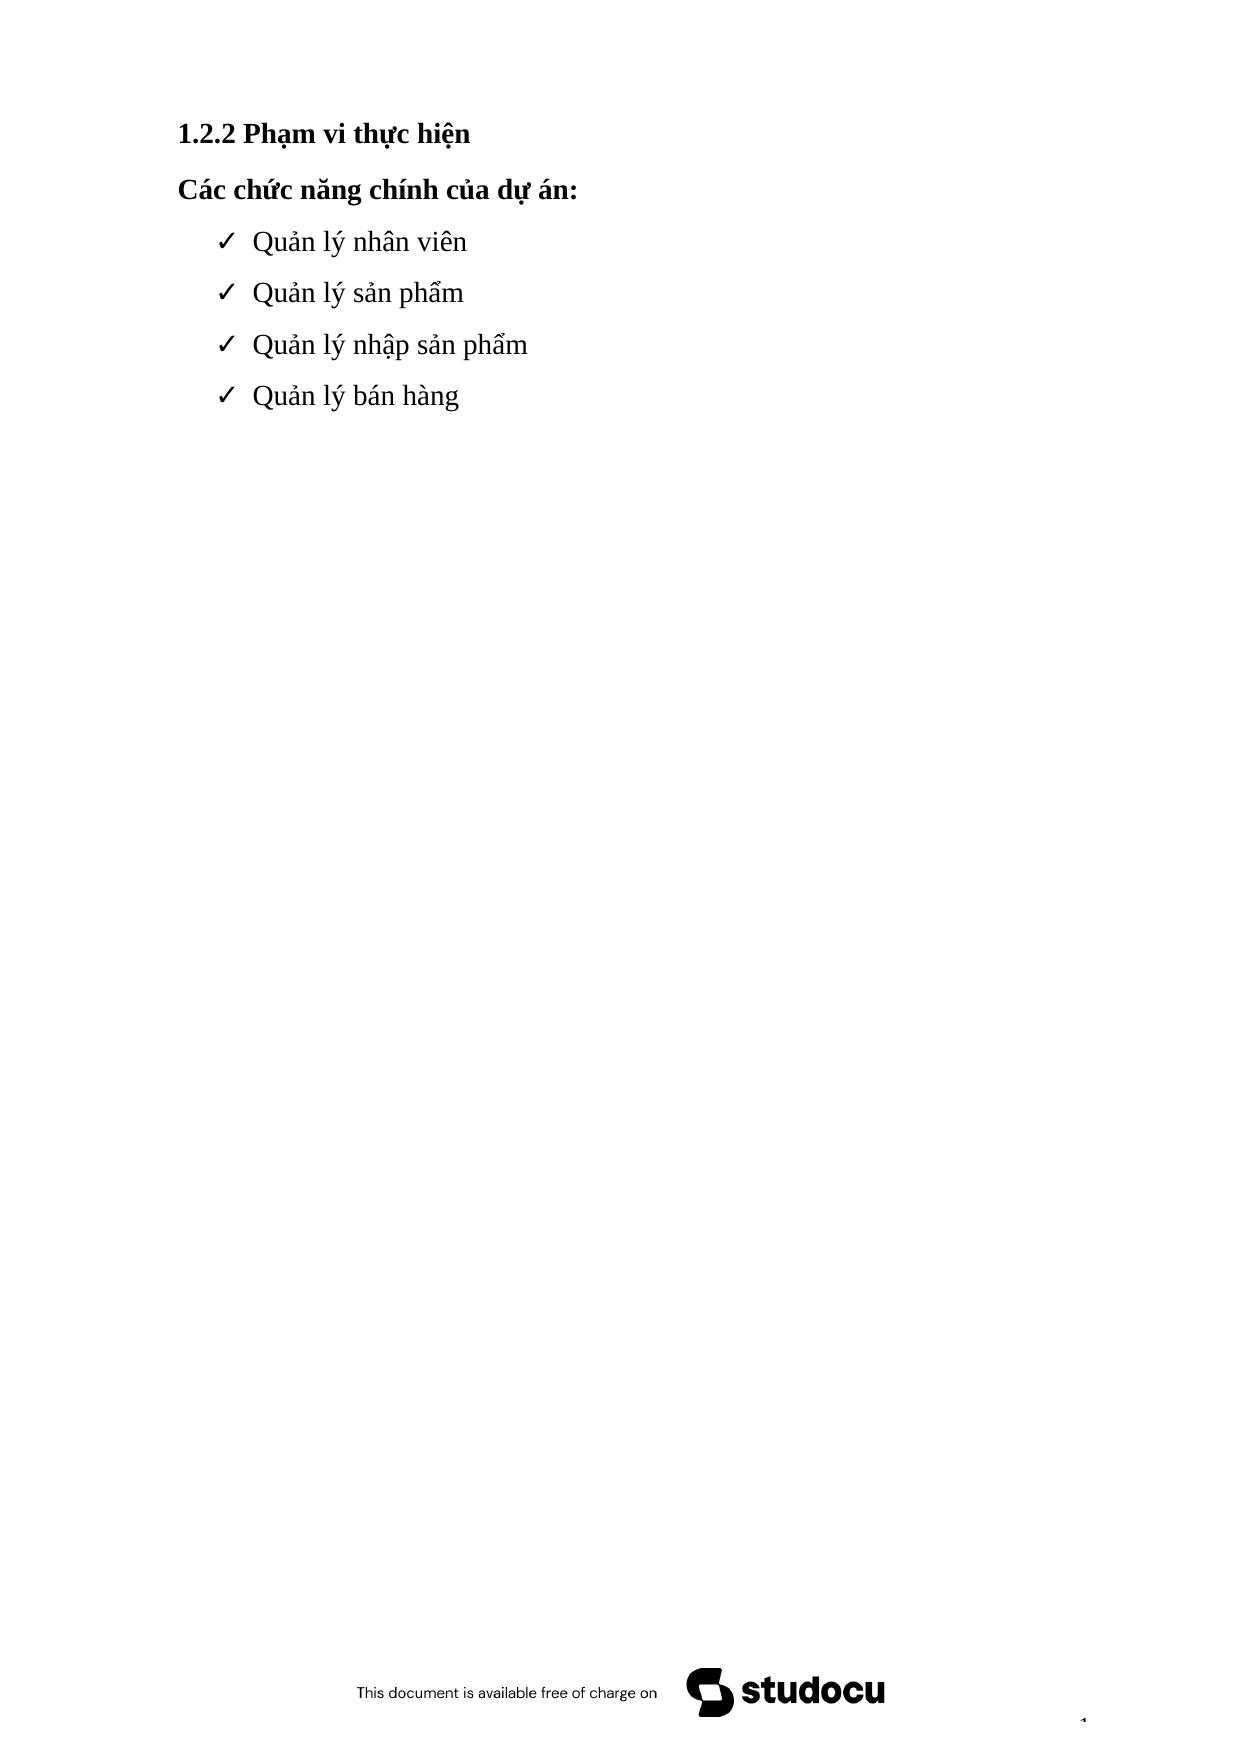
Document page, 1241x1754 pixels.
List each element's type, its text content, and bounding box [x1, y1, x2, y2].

text Các chức năng chính của dự án: [177, 172, 1219, 206]
list Quản lý nhập sản phẩm [215, 323, 1219, 363]
picture [307, 1662, 933, 1723]
subtitle Phạm vi thực hiện [177, 116, 1219, 150]
list Quản lý nhân viên [215, 220, 1219, 260]
list Quản lý bán hàng [215, 374, 1219, 414]
list Quản lý sản phẩm [215, 271, 1219, 311]
